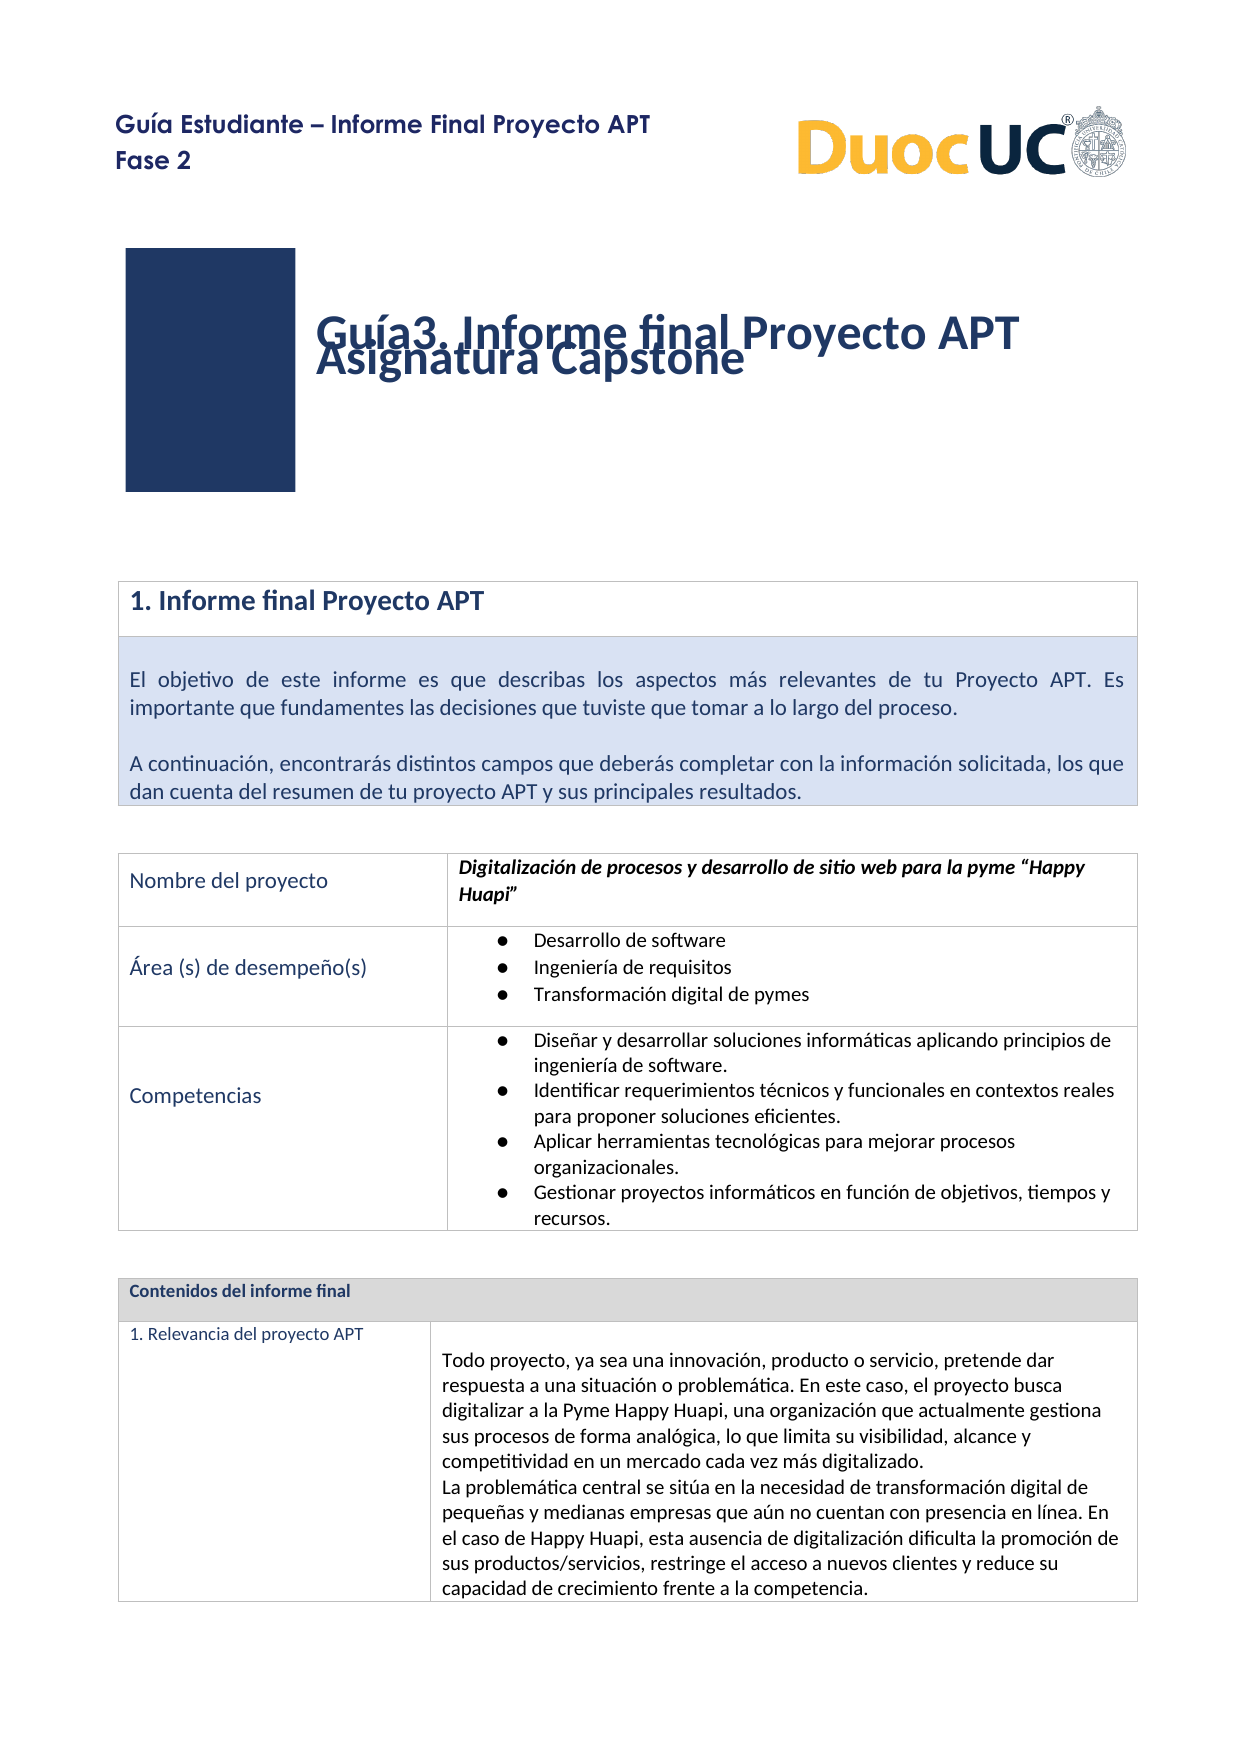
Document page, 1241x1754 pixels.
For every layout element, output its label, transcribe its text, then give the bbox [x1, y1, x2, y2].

table_cell Diseñar y desarrollar soluciones informáticas aplicando principios de ingeniería de software. Identificar requerimientos técnicos y funcionales en contextos reales para proponer soluciones eficientes. Aplicar herramientas tecnológicas para mejorar procesos organizacionales. Gestionar proyectos informáticos en función de objetivos, tiempos y recursos. [448, 1027, 1137, 1230]
table_cell Competencias [119, 1027, 447, 1230]
table_header Digitalización de procesos y desarrollo de sitio web para la pyme “Happy Huapi” [448, 854, 1137, 926]
table_header Contenidos del informe final [119, 1279, 1137, 1321]
table_cell Área (s) de desempeño(s) [119, 927, 447, 1026]
table_header 1. Informe final Proyecto APT [119, 582, 1137, 636]
table_header Nombre del proyecto [119, 854, 447, 926]
table_cell 1. Relevancia del proyecto APT [119, 1322, 430, 1601]
table_cell El objetivo de este informe es que describas los aspectos más relevantes de tu Proyecto APT. Es importante que fundamentes las decisiones que tuviste que tomar a lo largo del proceso. A continuación, encontrarás distintos campos que deberás completar con la información solicitada, los que dan cuenta del resumen de tu proyecto APT y sus principales resultados. [119, 637, 1137, 805]
table_cell Desarrollo de software Ingeniería de requisitos Transformación digital de pymes [448, 927, 1137, 1026]
picture [798, 106, 1126, 177]
